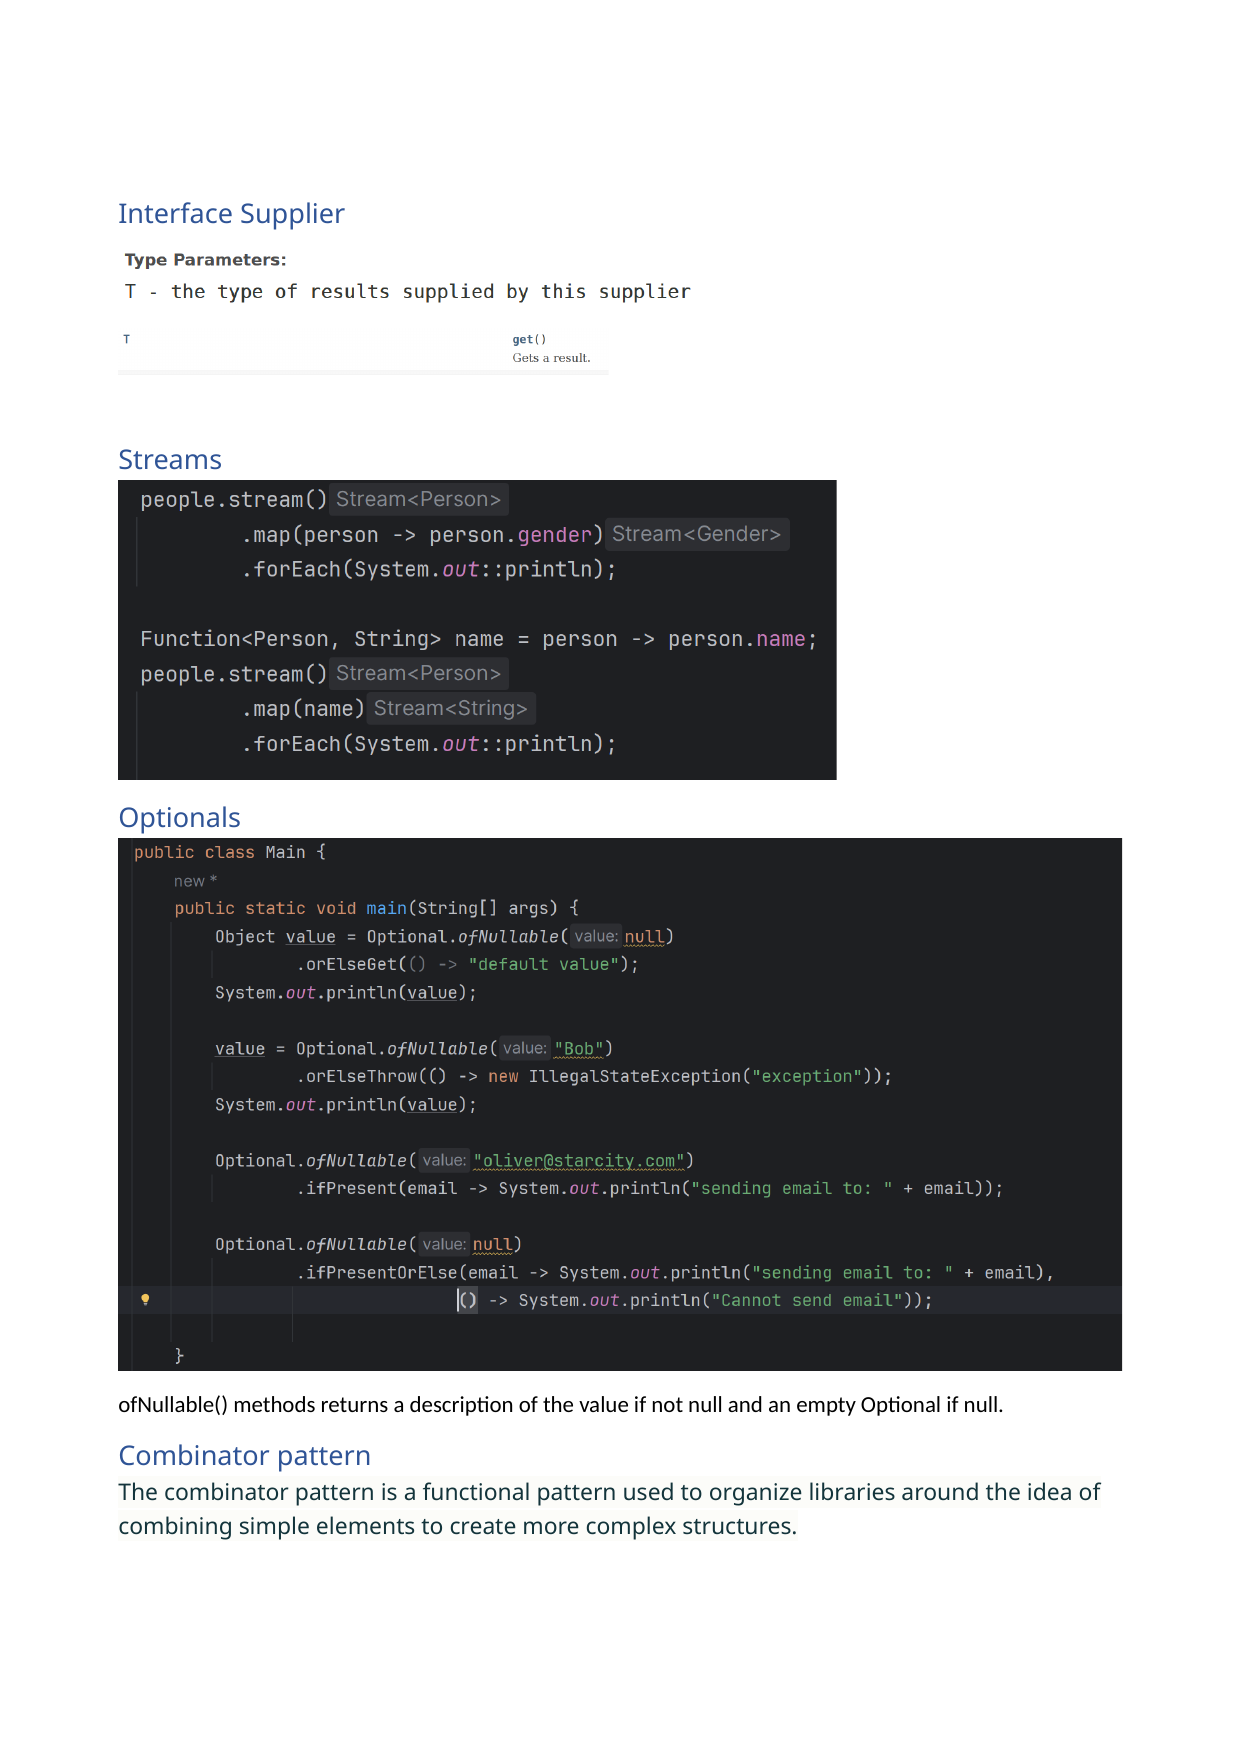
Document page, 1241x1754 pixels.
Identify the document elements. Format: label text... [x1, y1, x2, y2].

subtitle Combinator pattern [118, 1437, 1122, 1473]
picture [118, 480, 837, 780]
subtitle Interface Supplier [118, 194, 1122, 231]
subtitle Streams [118, 441, 1122, 478]
picture [118, 234, 746, 310]
text ofNullable() methods returns a description of the value if not null and an empty Optional if null. [118, 1390, 1122, 1418]
subtitle Optionals [118, 798, 1122, 835]
text The combinator pattern is a functional pattern used to organize libraries around the idea of combining simple elements to create more complex structures. [118, 1476, 1122, 1541]
picture [118, 838, 1123, 1371]
picture [118, 328, 609, 375]
